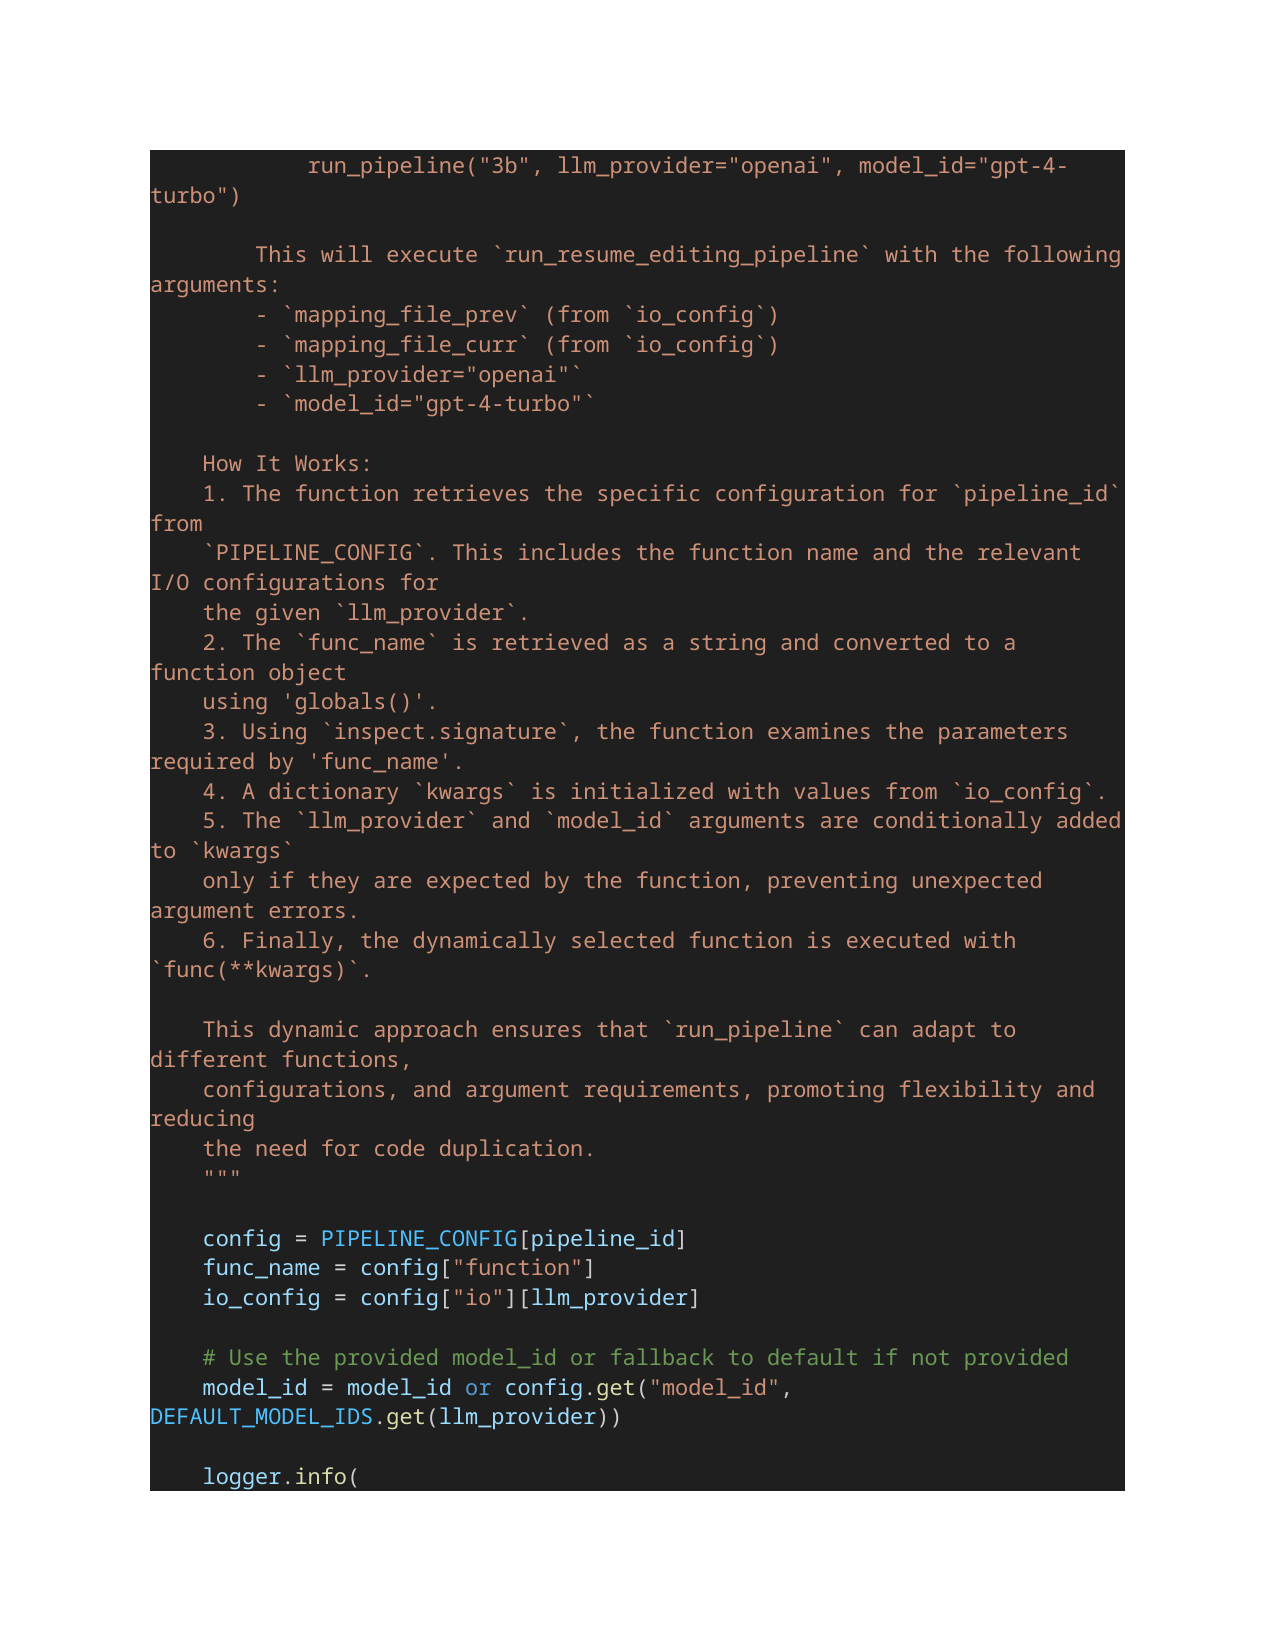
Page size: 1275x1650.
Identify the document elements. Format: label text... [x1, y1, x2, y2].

text only if they are expected by the function, preventing unexpected argument errors. [150, 865, 1125, 924]
text the need for code duplication. [150, 1133, 1125, 1163]
text 4. A dictionary `kwargs` is initialized with values from `io_config`. [150, 776, 1125, 805]
text 1. The function retrieves the specific configuration for `pipeline_id` from [150, 478, 1125, 537]
text run_pipeline("3b", llm_provider="openai", model_id="gpt-4-turbo") [150, 150, 1125, 209]
text configurations, and argument requirements, promoting flexibility and reducing [150, 1073, 1125, 1133]
text 3. Using `inspect.signature`, the function examines the parameters required by 'func_name'. [150, 716, 1125, 776]
text How It Works: [150, 448, 1125, 478]
text config = PIPELINE_CONFIG[pipeline_id] [150, 1222, 1125, 1252]
text - `mapping_file_curr` (from `io_config`) [150, 329, 1125, 358]
text This will execute `run_resume_editing_pipeline` with the following arguments: [150, 239, 1125, 299]
text the given `llm_provider`. [150, 597, 1125, 627]
text 2. The `func_name` is retrieved as a string and converted to a function object [150, 627, 1125, 686]
text 5. The `llm_provider` and `model_id` arguments are conditionally added to `kwargs` [150, 805, 1125, 865]
text using 'globals()'. [150, 686, 1125, 716]
text - `mapping_file_prev` (from `io_config`) [150, 299, 1125, 329]
text - `model_id="gpt-4-turbo"` [150, 388, 1125, 418]
text func_name = config["function"] [150, 1252, 1125, 1282]
text """ [150, 1163, 1125, 1193]
text # Use the provided model_id or fallback to default if not provided [150, 1342, 1125, 1371]
text This dynamic approach ensures that `run_pipeline` can adapt to different functions, [150, 1014, 1125, 1073]
text - `llm_provider="openai"` [150, 358, 1125, 388]
text model_id = model_id or config.get("model_id", DEFAULT_MODEL_IDS.get(llm_provider)) [150, 1371, 1125, 1431]
text 6. Finally, the dynamically selected function is executed with `func(**kwargs)`. [150, 924, 1125, 984]
text io_config = config["io"][llm_provider] [150, 1282, 1125, 1312]
text logger.info( [150, 1461, 1125, 1491]
text `PIPELINE_CONFIG`. This includes the function name and the relevant I/O configurations for [150, 537, 1125, 597]
